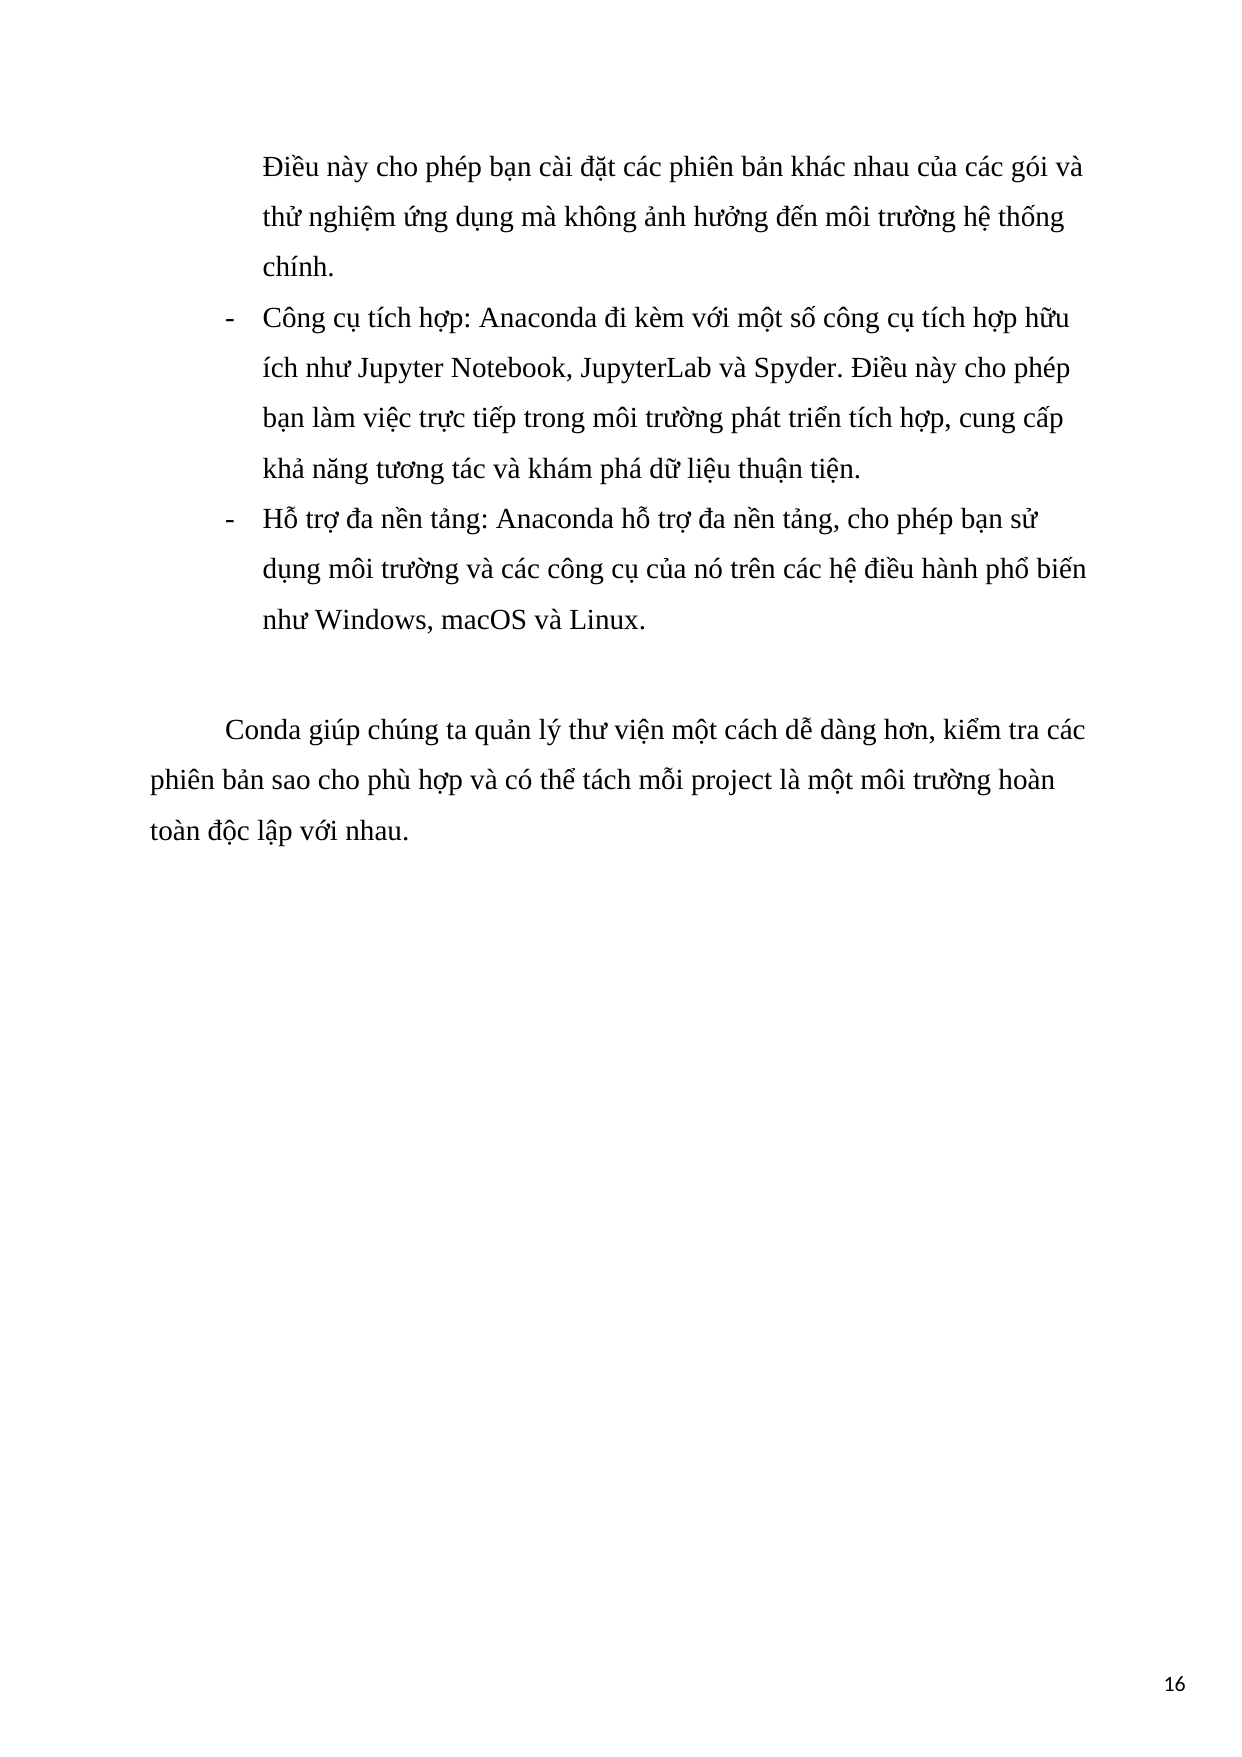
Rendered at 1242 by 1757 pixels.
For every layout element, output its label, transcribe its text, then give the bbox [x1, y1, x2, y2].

list Công cụ tích hợp: Anaconda đi kèm với một số công cụ tích hợp hữu ích như Jupyter Notebook, JupyterLab và Spyder. Điều này cho phép bạn làm việc trực tiếp trong môi trường phát triển tích hợp, cung cấp khả năng tương tác và khám phá dữ liệu thuận tiện. [225, 300, 1092, 484]
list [225, 149, 1092, 283]
list Hỗ trợ đa nền tảng: Anaconda hỗ trợ đa nền tảng, cho phép bạn sử dụng môi trường và các công cụ của nó trên các hệ điều hành phổ biến như Windows, macOS và Linux. [225, 501, 1092, 635]
text Conda giúp chúng ta quản lý thư viện một cách dễ dàng hơn, kiểm tra các phiên bản sao cho phù hợp và có thể tách mỗi project là một môi trường hoàn toàn độc lập với nhau. [150, 712, 1092, 846]
